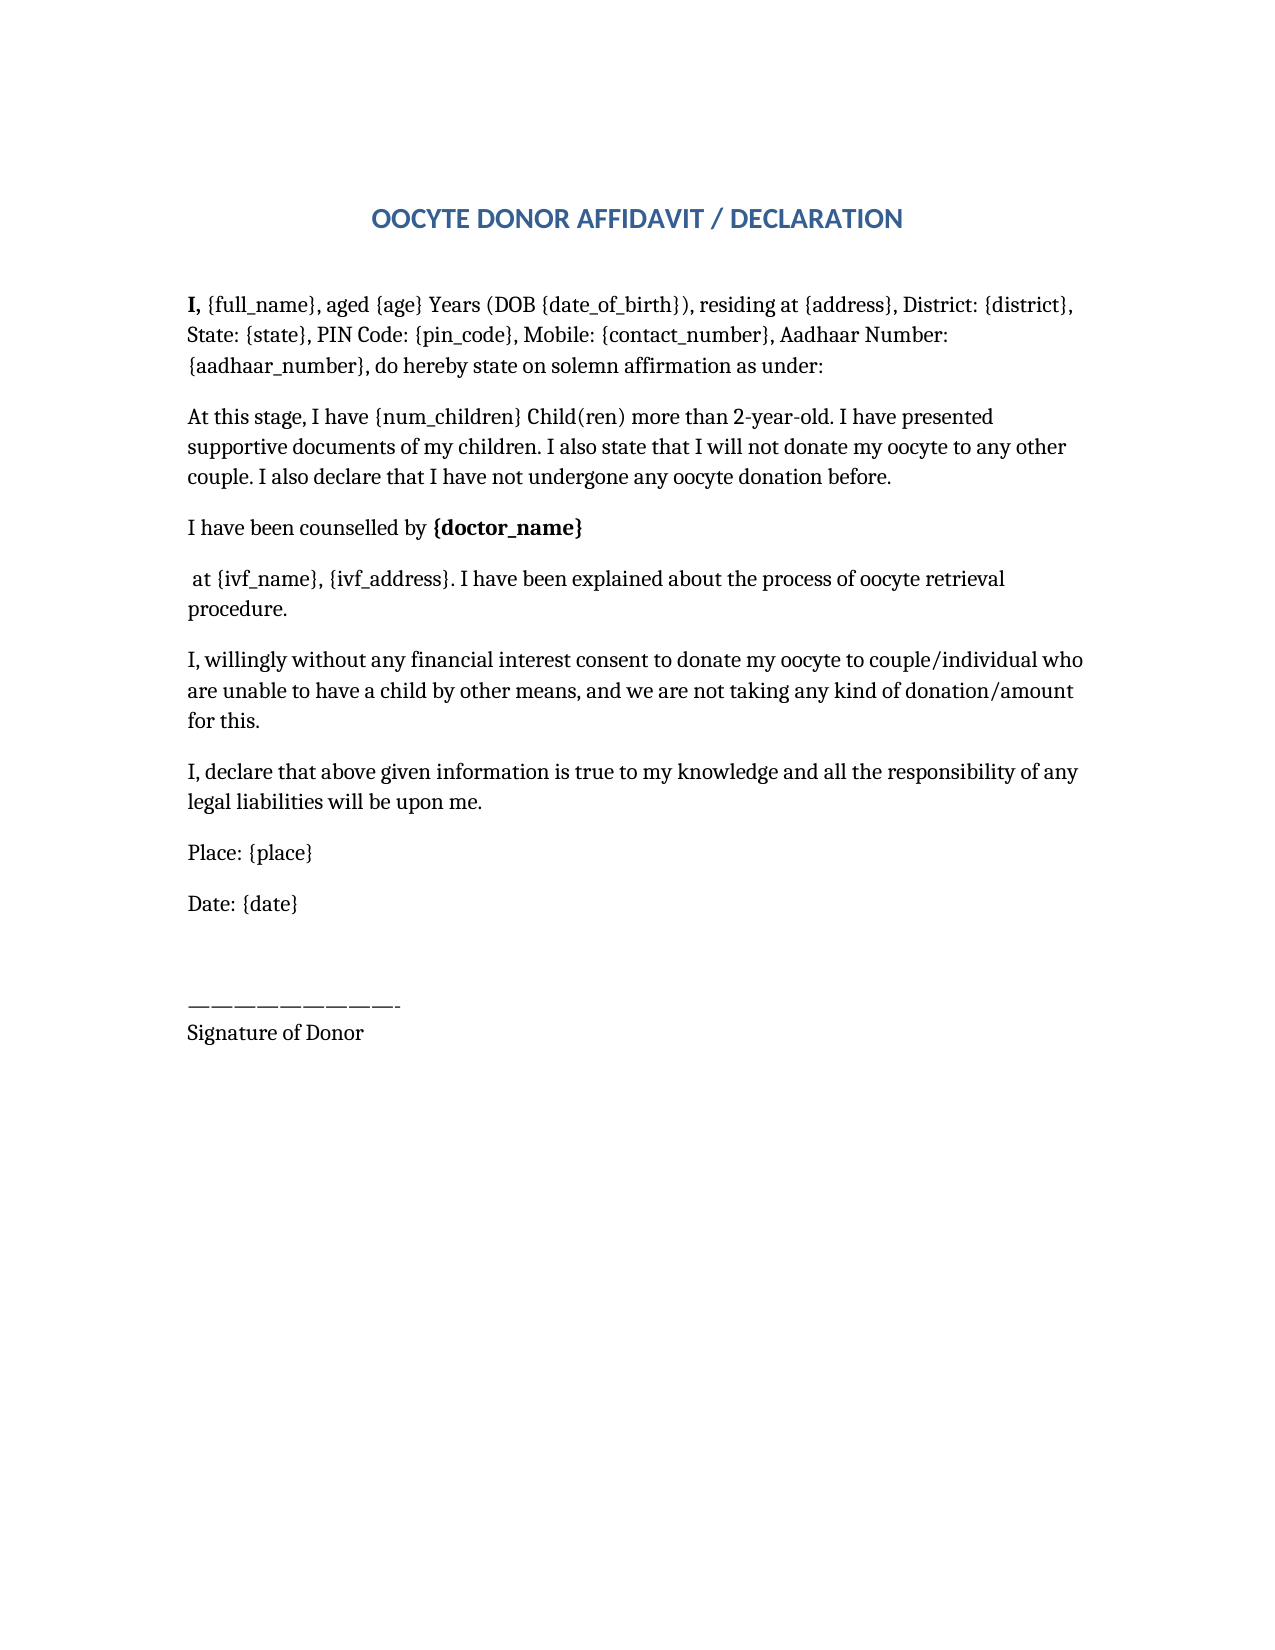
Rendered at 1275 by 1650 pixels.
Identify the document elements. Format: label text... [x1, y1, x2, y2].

text I, {full_name}, aged {age} Years (DOB {date_of_birth}), residing at {address}, District: {district}, State: {state}, PIN Code: {pin_code}, Mobile: {contact_number}, Aadhaar Number: {aadhaar_number}, do hereby state on solemn affirmation as under: [187, 292, 1087, 379]
text I have been counselled by {doctor_name} [187, 515, 1087, 541]
text I, declare that above given information is true to my knowledge and all the responsibility of any legal liabilities will be upon me. [187, 759, 1087, 815]
text Date: {date} [187, 891, 1087, 917]
text at {ivf_name}, {ivf_address}. I have been explained about the process of oocyte retrieval procedure. [187, 566, 1087, 622]
text At this stage, I have {num_children} Child(ren) more than 2-year-old. I have presented supportive documents of my children. I also state that I will not donate my oocyte to any other couple. I also declare that I have not undergone any oocyte donation before. [187, 403, 1087, 490]
text Signature of Donor [187, 1019, 1087, 1046]
text I, willingly without any financial interest consent to donate my oocyte to couple/individual who are unable to have a child by other means, and we are not taking any kind of donation/amount for this. [187, 647, 1087, 734]
subtitle OOCYTE DONOR AFFIDAVIT / DECLARATION [187, 200, 1087, 236]
text Place: {place} [187, 840, 1087, 866]
text —————————- [187, 993, 1087, 1019]
